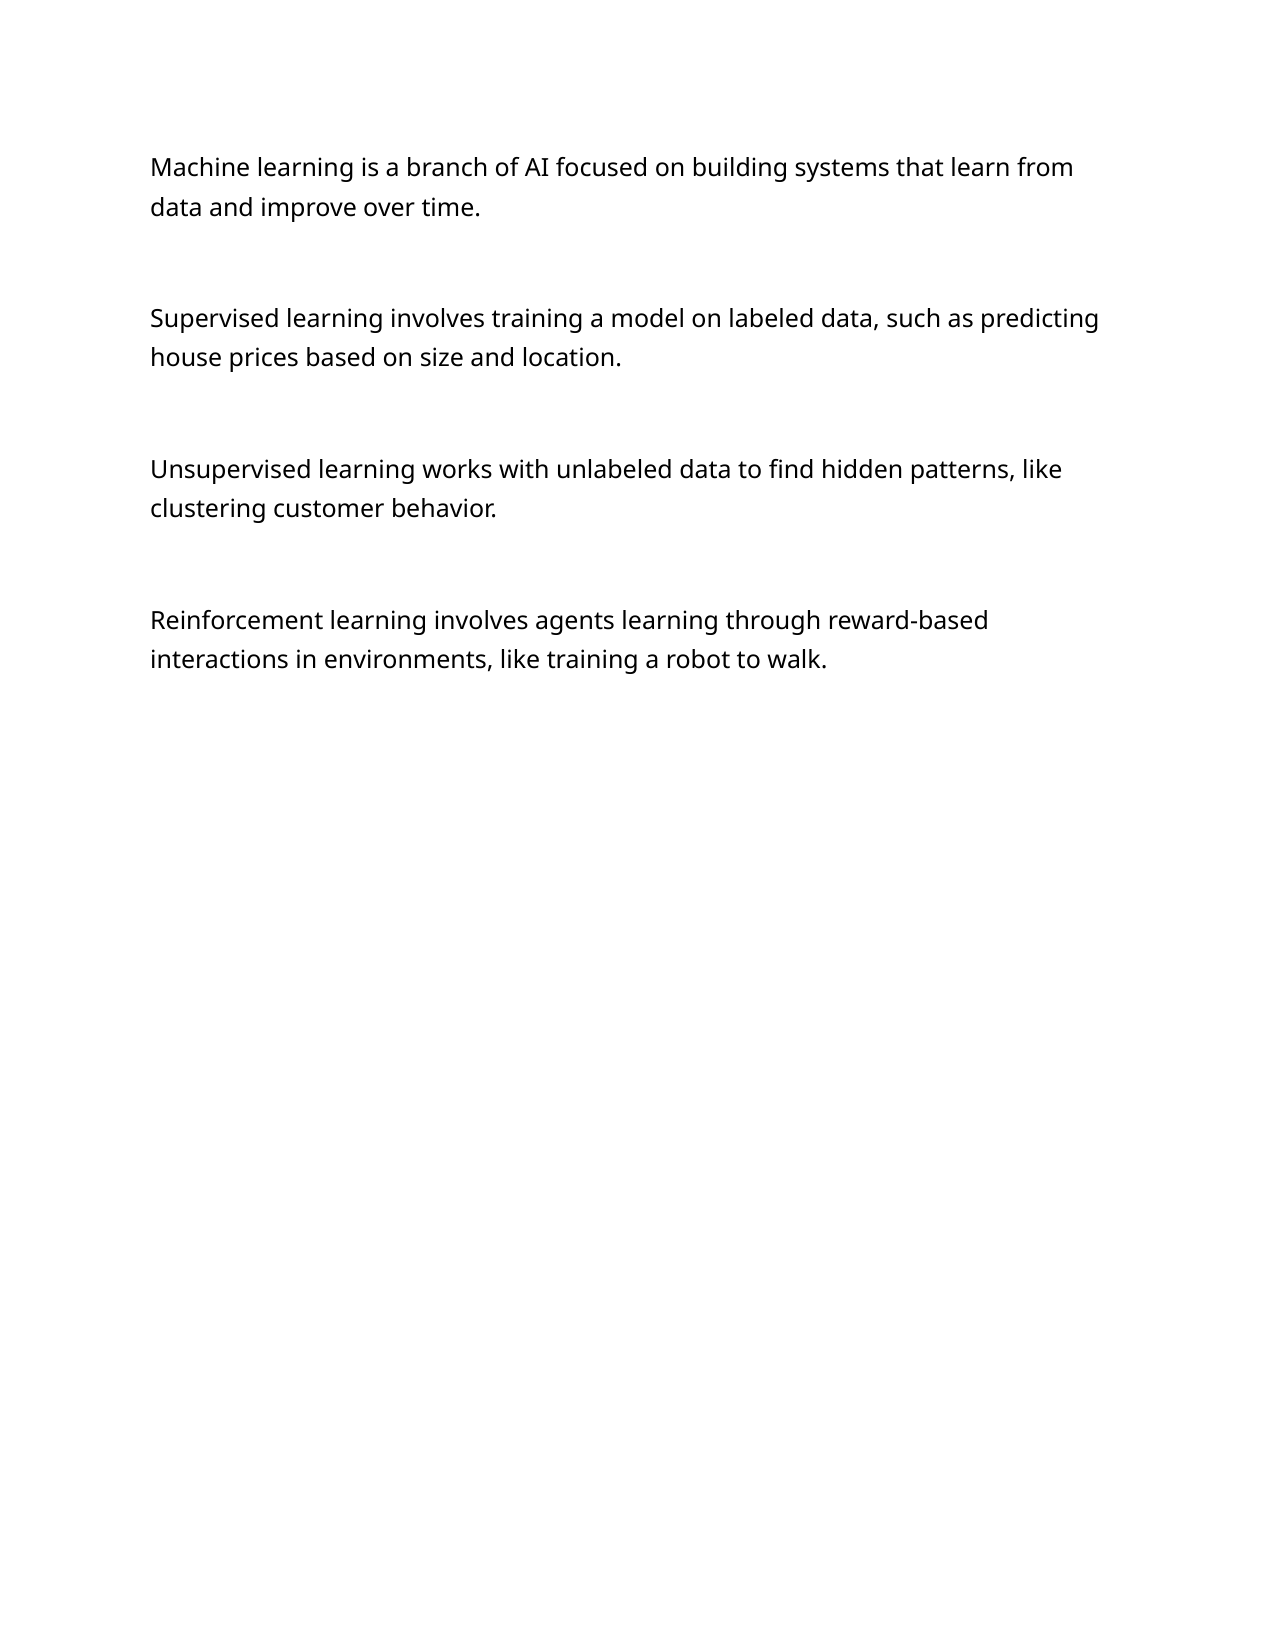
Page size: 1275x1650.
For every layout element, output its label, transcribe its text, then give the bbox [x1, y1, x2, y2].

text Reinforcement learning involves agents learning through reward-based interactions in environments, like training a robot to walk. [150, 602, 1125, 676]
text Unsupervised learning works with unlabeled data to find hidden patterns, like clustering customer behavior. [150, 452, 1125, 525]
text Machine learning is a branch of AI focused on building systems that learn from data and improve over time. [150, 150, 1125, 223]
text Supervised learning involves training a model on labeled data, such as predicting house prices based on size and location. [150, 301, 1125, 374]
